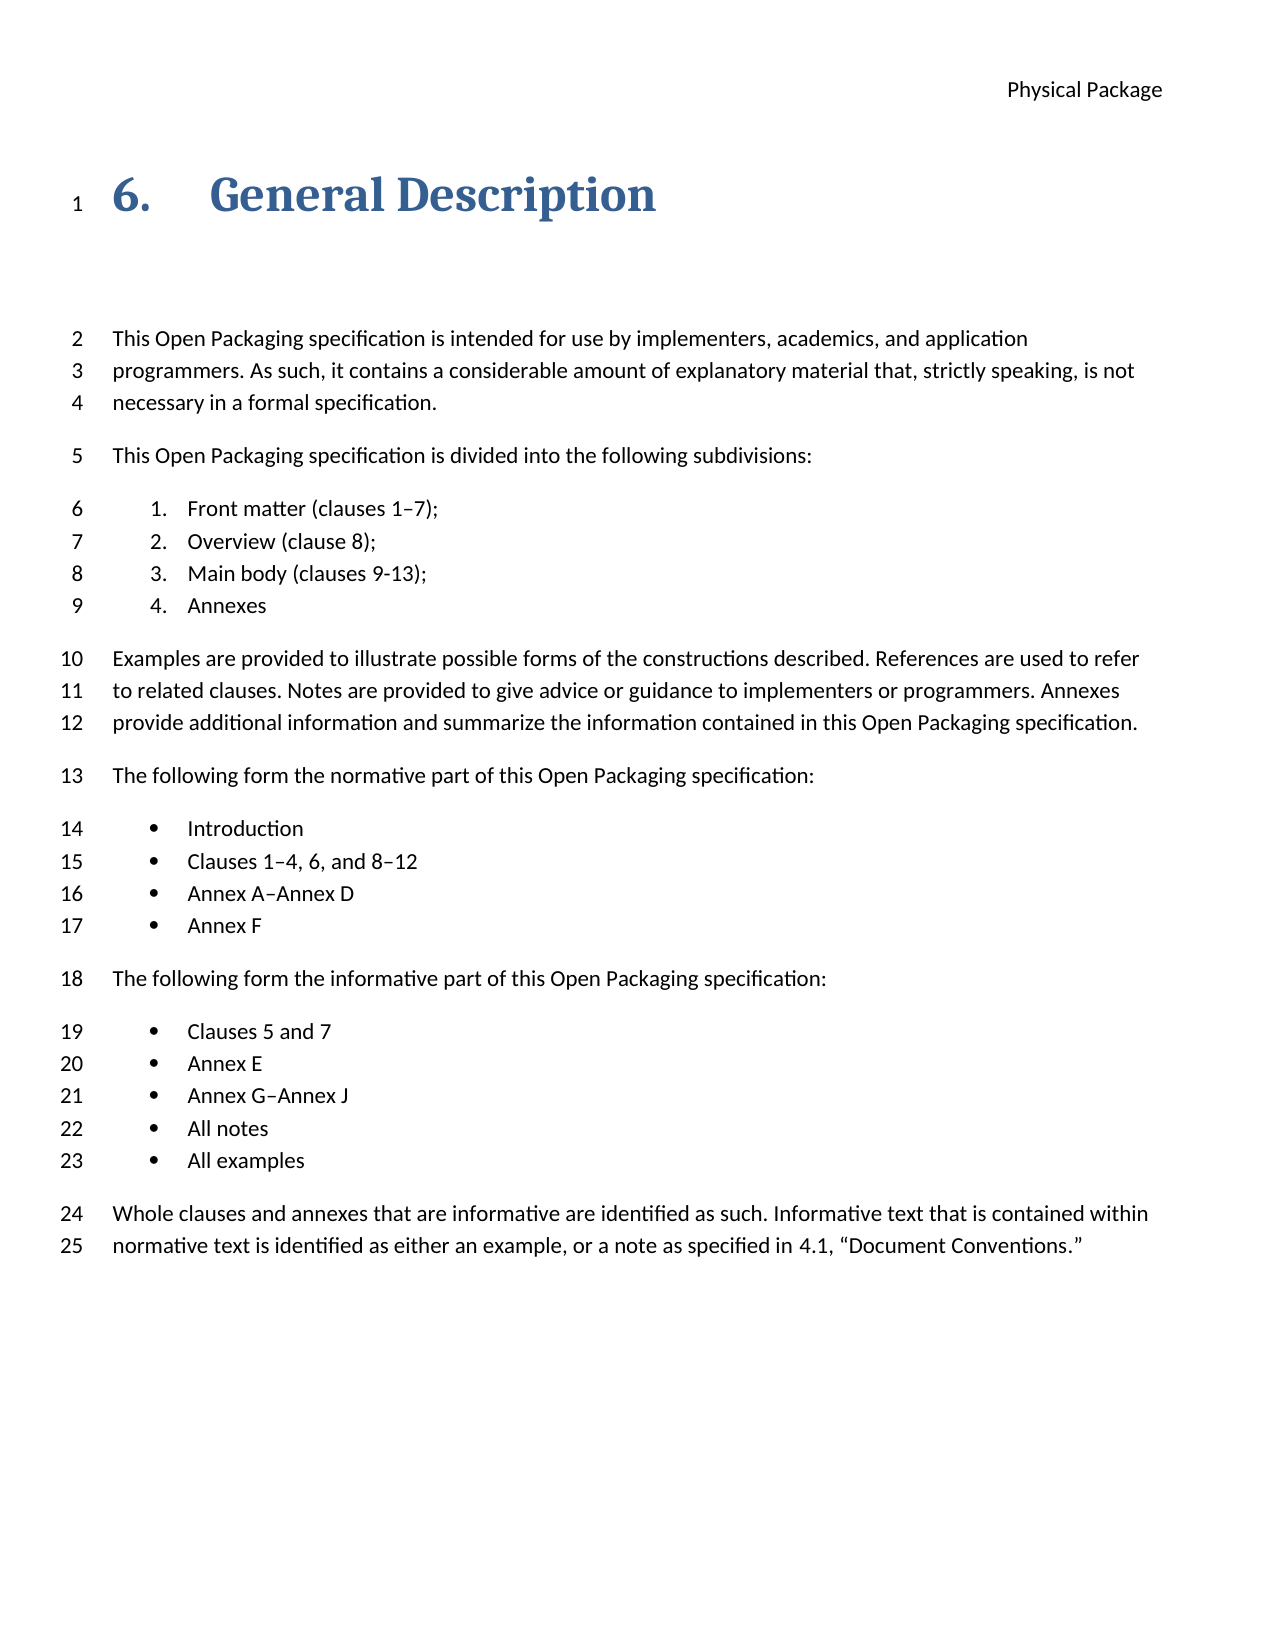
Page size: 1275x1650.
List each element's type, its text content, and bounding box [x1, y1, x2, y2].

text This Open Packaging specification is intended for use by implementers, academics, and application programmers. As such, it contains a considerable amount of explanatory material that, strictly speaking, is not necessary in a formal specification. [112, 324, 1162, 417]
list Annex E [150, 1049, 1162, 1077]
list Introduction [150, 814, 1162, 843]
list Annex F [150, 911, 1162, 939]
list All notes [150, 1114, 1162, 1142]
text This Open Packaging specification is divided into the following subdivisions: [112, 442, 1162, 469]
list Front matter (clauses 1–7); [150, 494, 1162, 523]
list Overview (clause 8); [150, 527, 1162, 555]
subtitle General Description [112, 167, 1162, 224]
text The following form the informative part of this Open Packaging specification: [112, 964, 1162, 992]
list Annexes [150, 591, 1162, 619]
list All examples [150, 1146, 1162, 1174]
list Annex G–Annex J [150, 1082, 1162, 1109]
list Main body (clauses 9-13); [150, 559, 1162, 587]
text Examples are provided to illustrate possible forms of the constructions described. References are used to refer to related clauses. Notes are provided to give advice or guidance to implementers or programmers. Annexes provide additional information and summarize the information contained in this Open Packaging specification. [112, 644, 1162, 737]
text The following form the normative part of this Open Packaging specification: [112, 762, 1162, 789]
